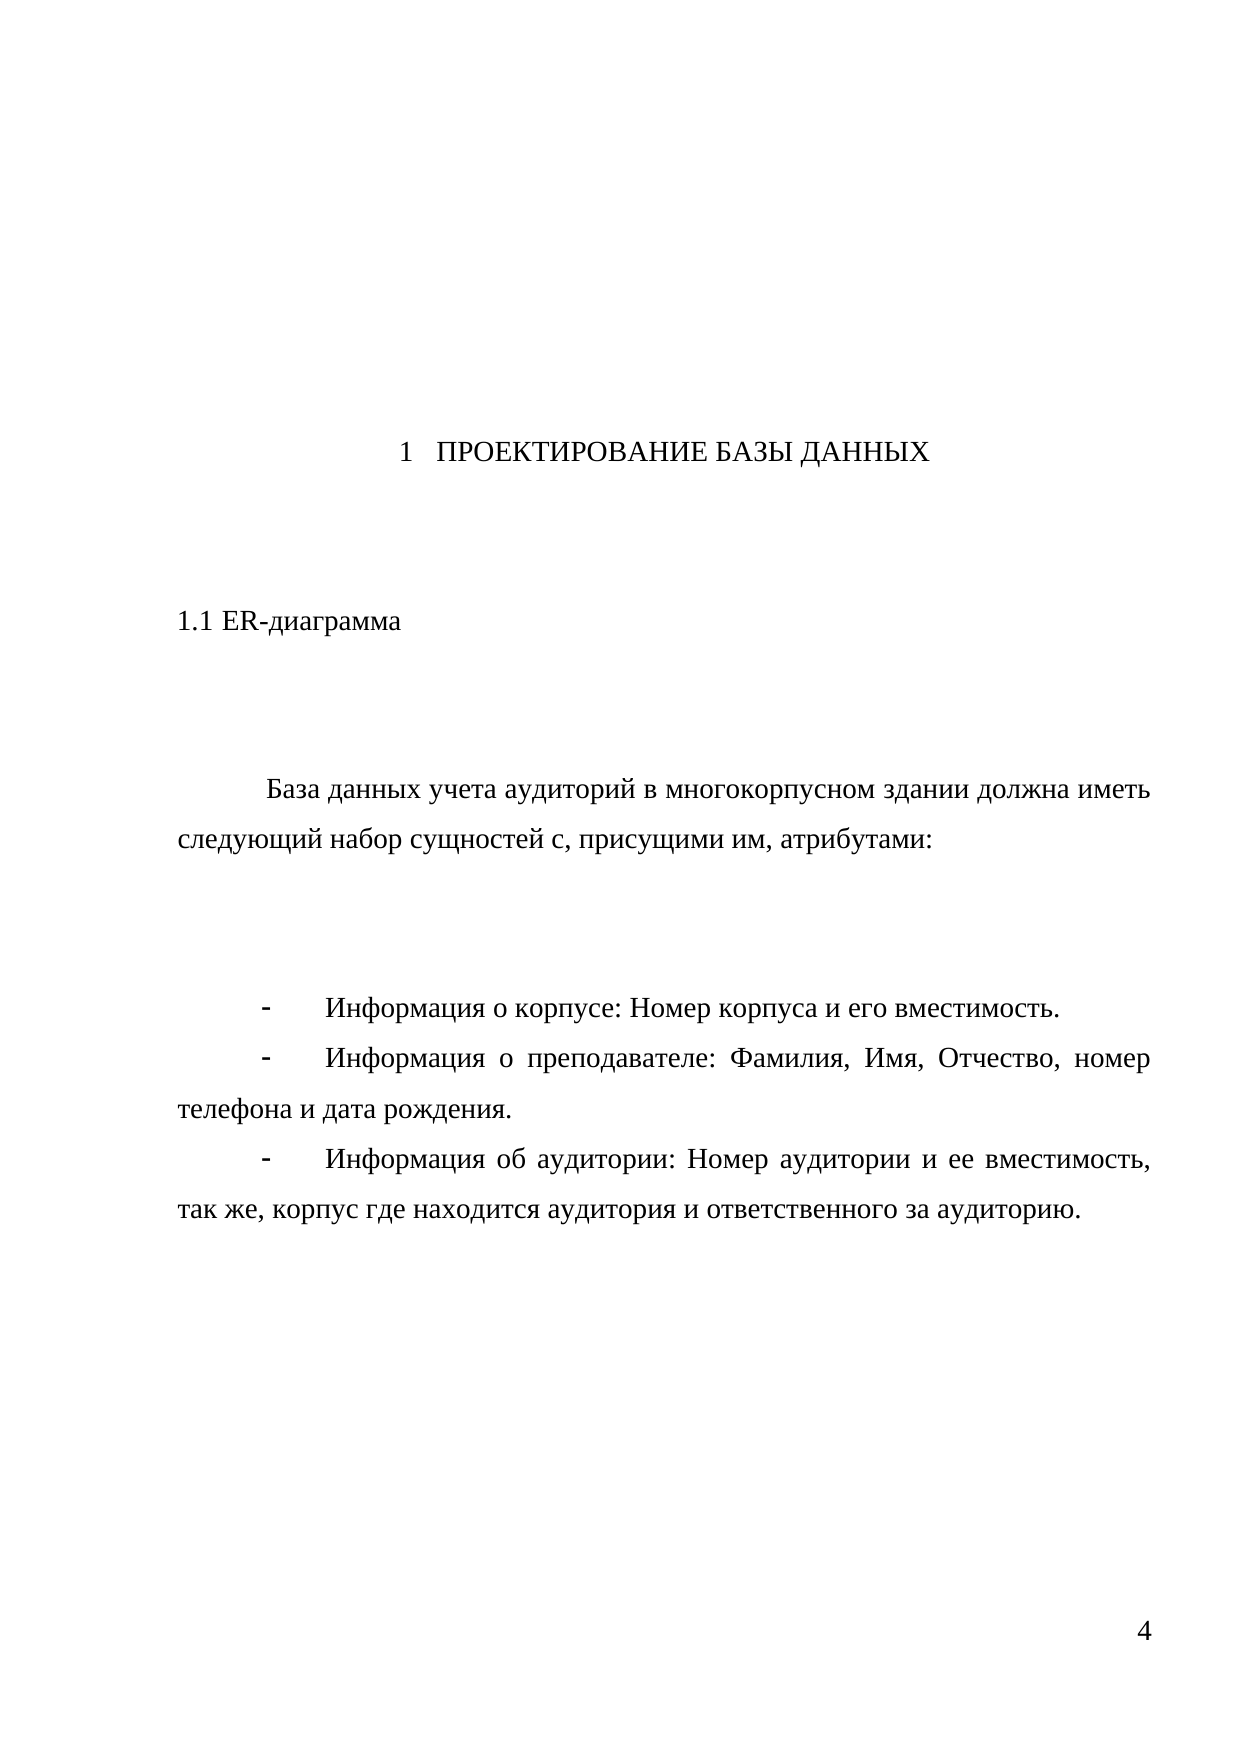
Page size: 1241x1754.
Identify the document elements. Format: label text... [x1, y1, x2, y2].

list Информация о преподавателе: Фамилия, Имя, Отчество, номер телефона и дата рождения. [177, 1040, 1152, 1124]
list Информация о корпусе: Номер корпуса и его вместимость. [177, 990, 1152, 1023]
text База данных учета аудиторий в многокорпусном здании должна иметь следующий набор сущностей с, присущими им, атрибутами: [177, 771, 1152, 855]
subtitle Проектирование базы данных [177, 434, 1152, 468]
list Информация об аудитории: Номер аудитории и ее вместимость, так же, корпус где находится аудитория и ответственного за аудиторию. [177, 1141, 1152, 1225]
subtitle ER-диаграмма [177, 603, 1152, 636]
